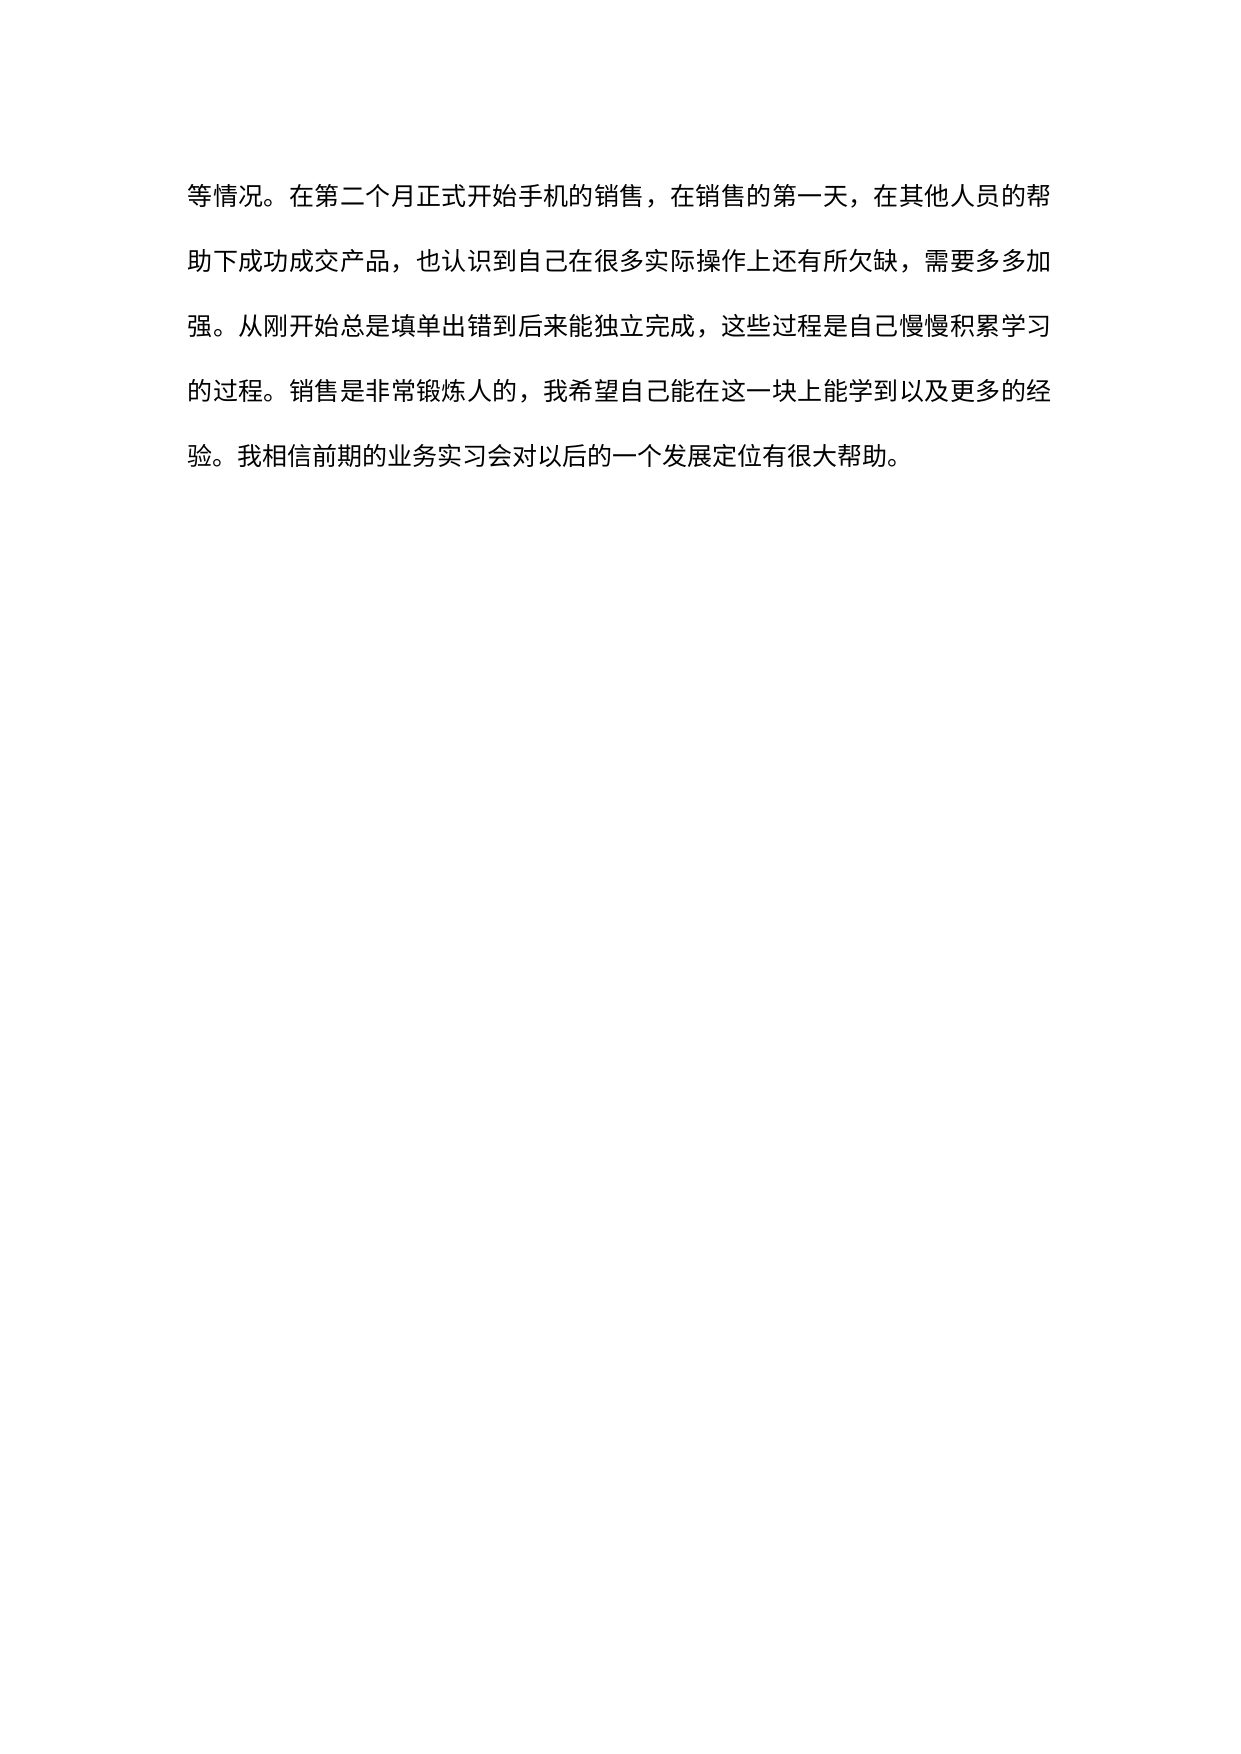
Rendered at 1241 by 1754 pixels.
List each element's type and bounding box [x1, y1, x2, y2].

list [187, 162, 1053, 487]
